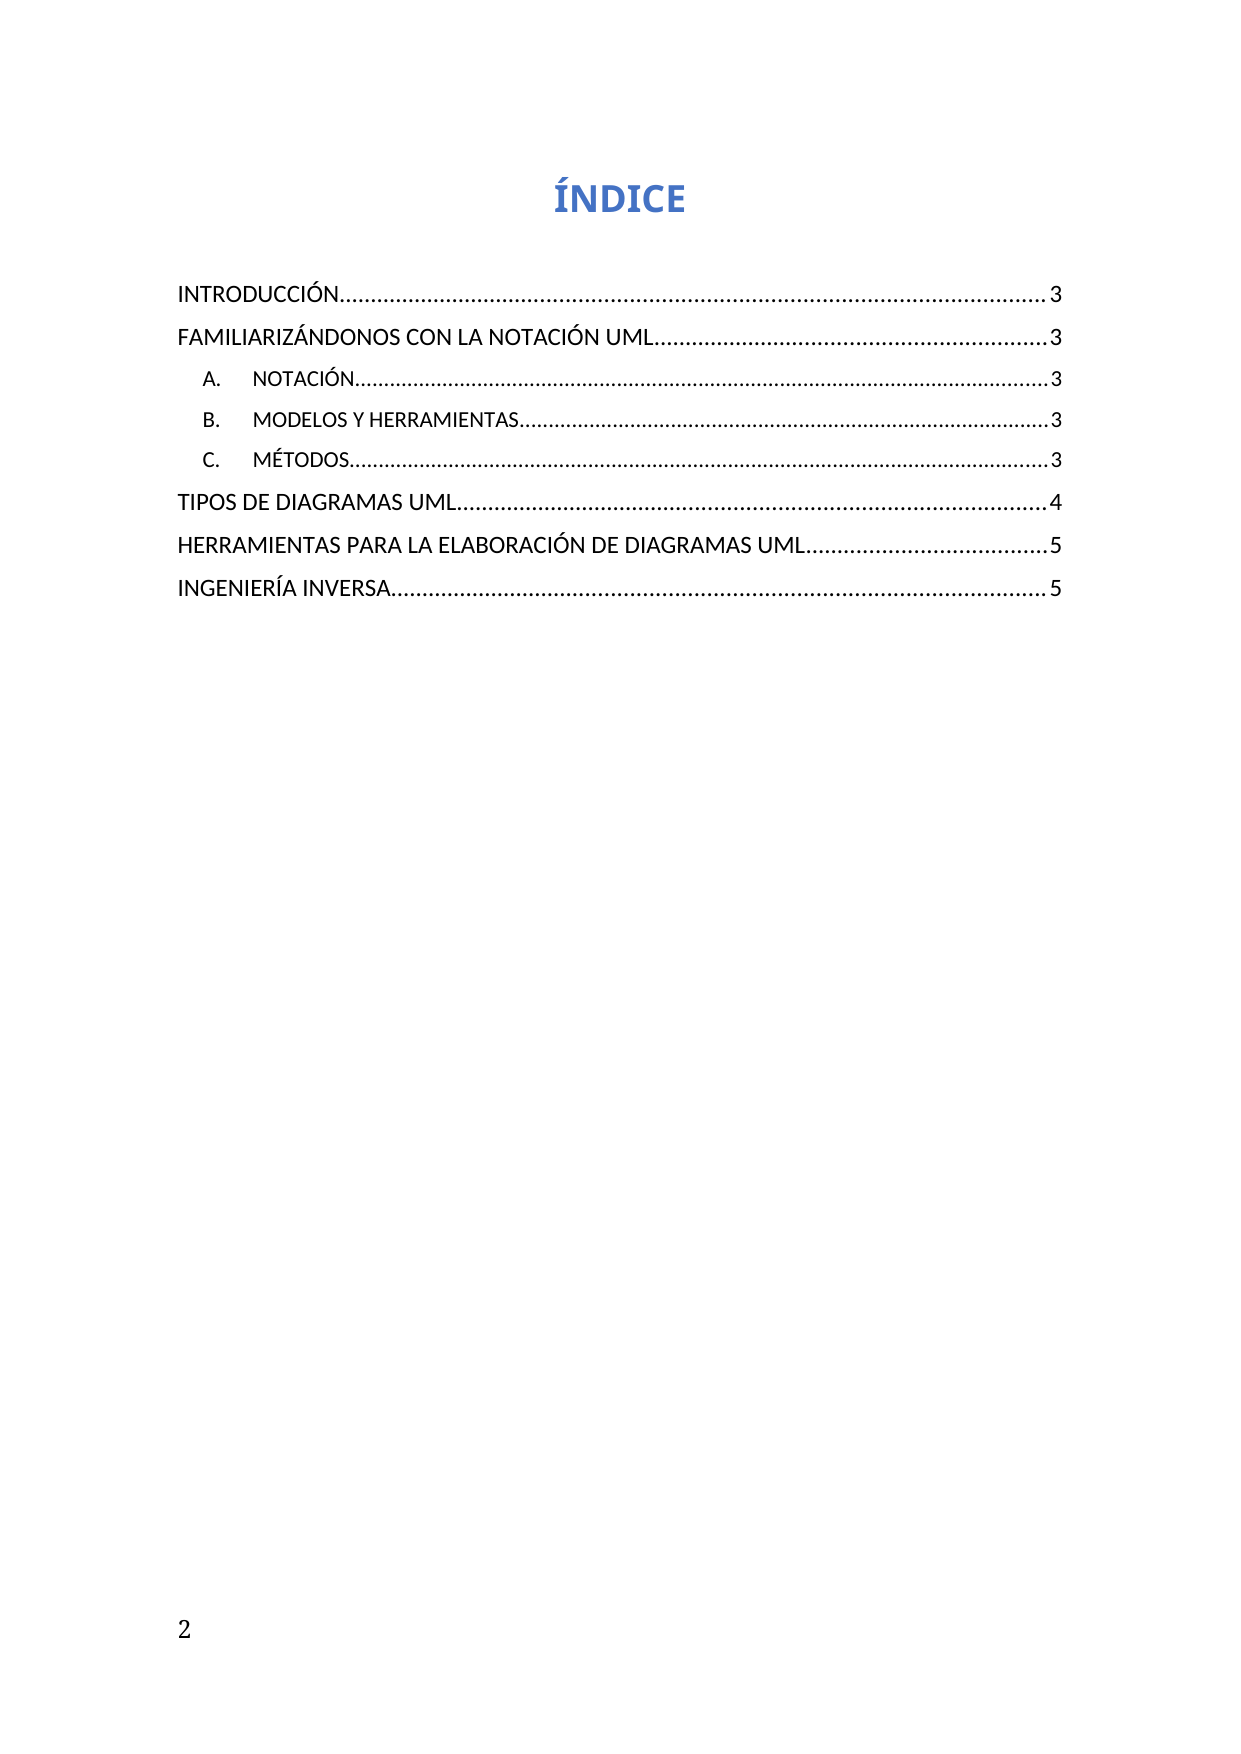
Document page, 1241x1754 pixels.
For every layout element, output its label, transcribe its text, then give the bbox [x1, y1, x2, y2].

text B. MODELOS Y HERRAMIENTAS 3 [202, 405, 1063, 433]
text INGENIERÍA INVERSA 5 [177, 572, 1063, 603]
text C. MÉTODOS 3 [202, 446, 1063, 473]
text FAMILIARIZÁNDONOS CON LA NOTACIÓN UML 3 [177, 321, 1063, 352]
text HERRAMIENTAS PARA LA ELABORACIÓN DE DIAGRAMAS UML 5 [177, 529, 1063, 559]
text TIPOS DE DIAGRAMAS UML 4 [177, 486, 1063, 517]
text A. NOTACIÓN 3 [202, 364, 1063, 392]
text INTRODUCCIÓN 3 [177, 278, 1063, 309]
subtitle ÍNDICE [177, 173, 1063, 224]
